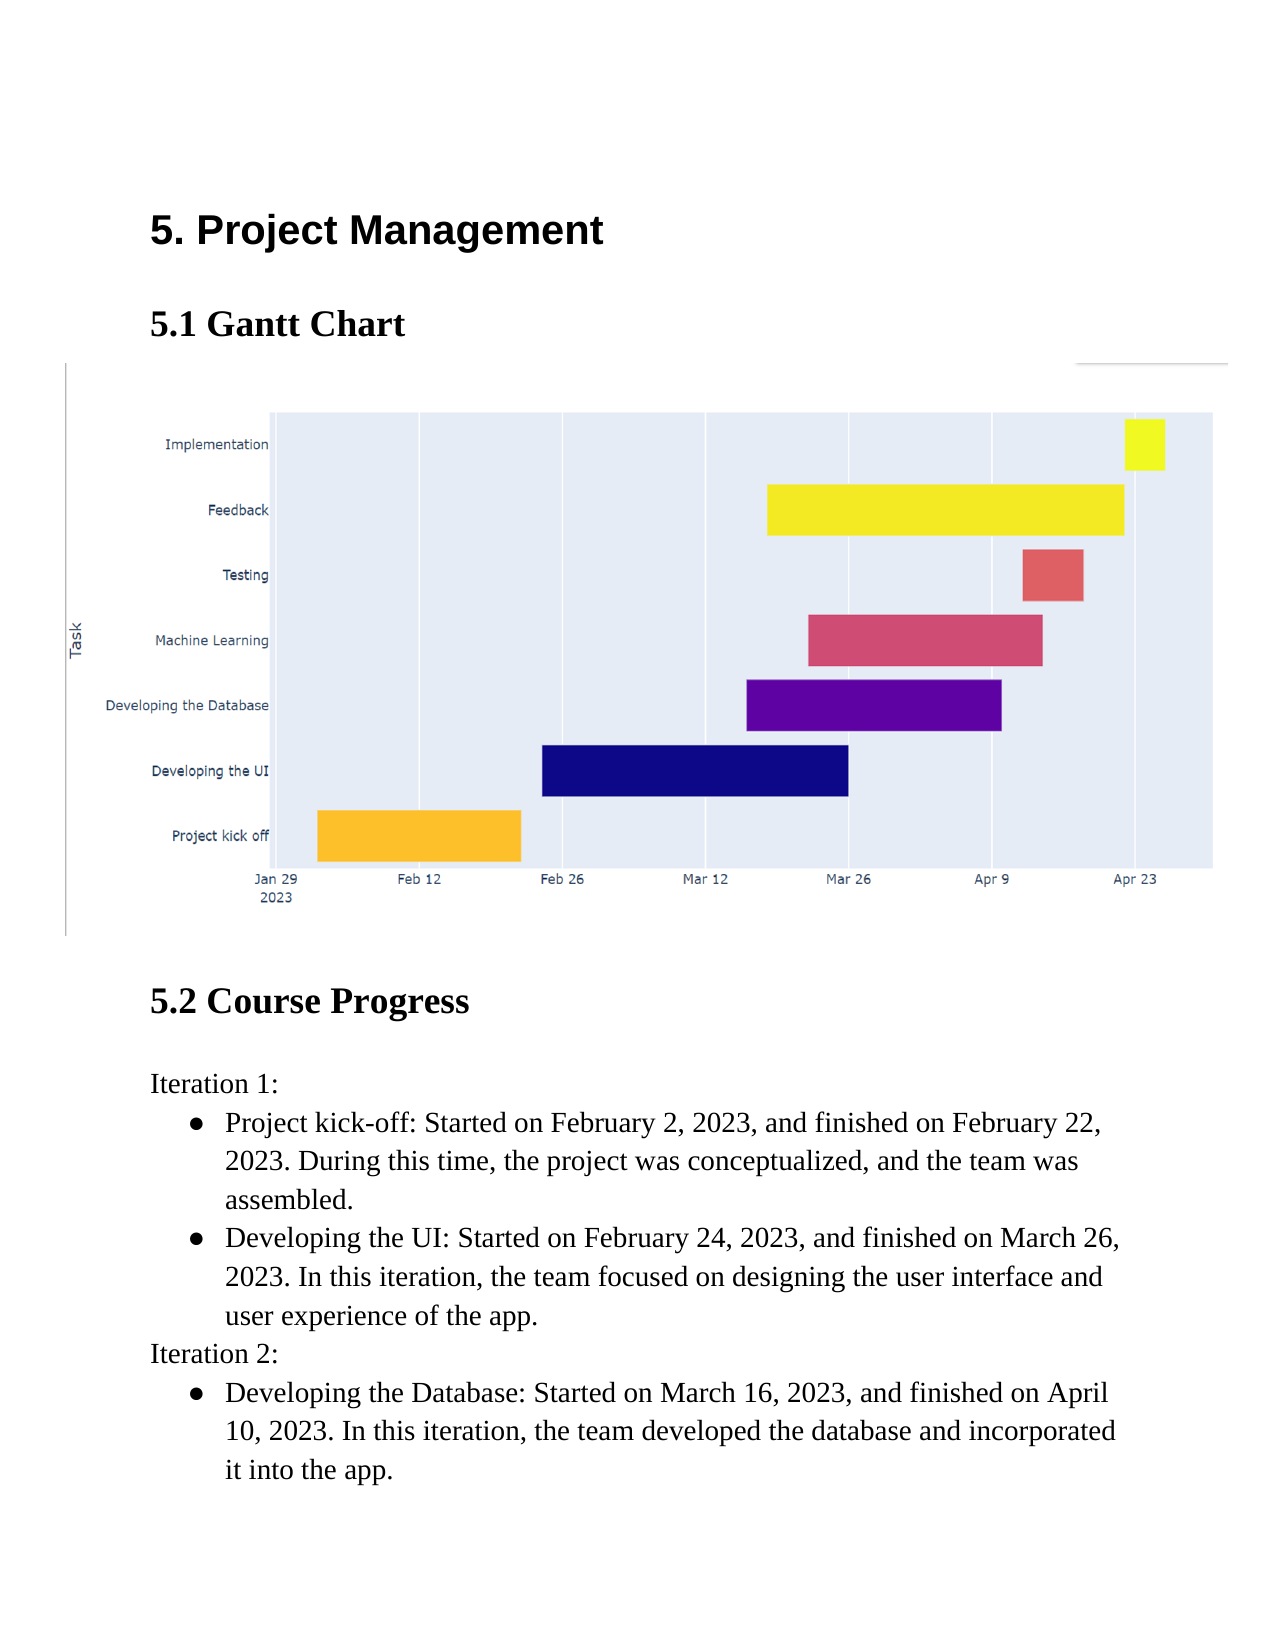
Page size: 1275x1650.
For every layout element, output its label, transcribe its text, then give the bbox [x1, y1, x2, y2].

text 5.2 Course Progress [150, 978, 1125, 1021]
list Project kick-off: Started on February 2, 2023, and finished on February 22, 2023. During this time, the project was conceptualized, and the team was assembled. [187, 1105, 1125, 1216]
text 5. Project Management [150, 205, 1125, 253]
list Developing the UI: Started on February 24, 2023, and finished on March 26, 2023. In this iteration, the team focused on designing the user interface and user experience of the app. [187, 1221, 1125, 1331]
text Iteration 2: [150, 1336, 1125, 1370]
text Iteration 1: [150, 1066, 1125, 1100]
picture [65, 363, 1229, 936]
subtitle 5.1 Gantt Chart [150, 302, 1125, 345]
list Developing the Database: Started on March 16, 2023, and finished on April 10, 2023. In this iteration, the team developed the database and incorporated it into the app. [187, 1375, 1125, 1485]
